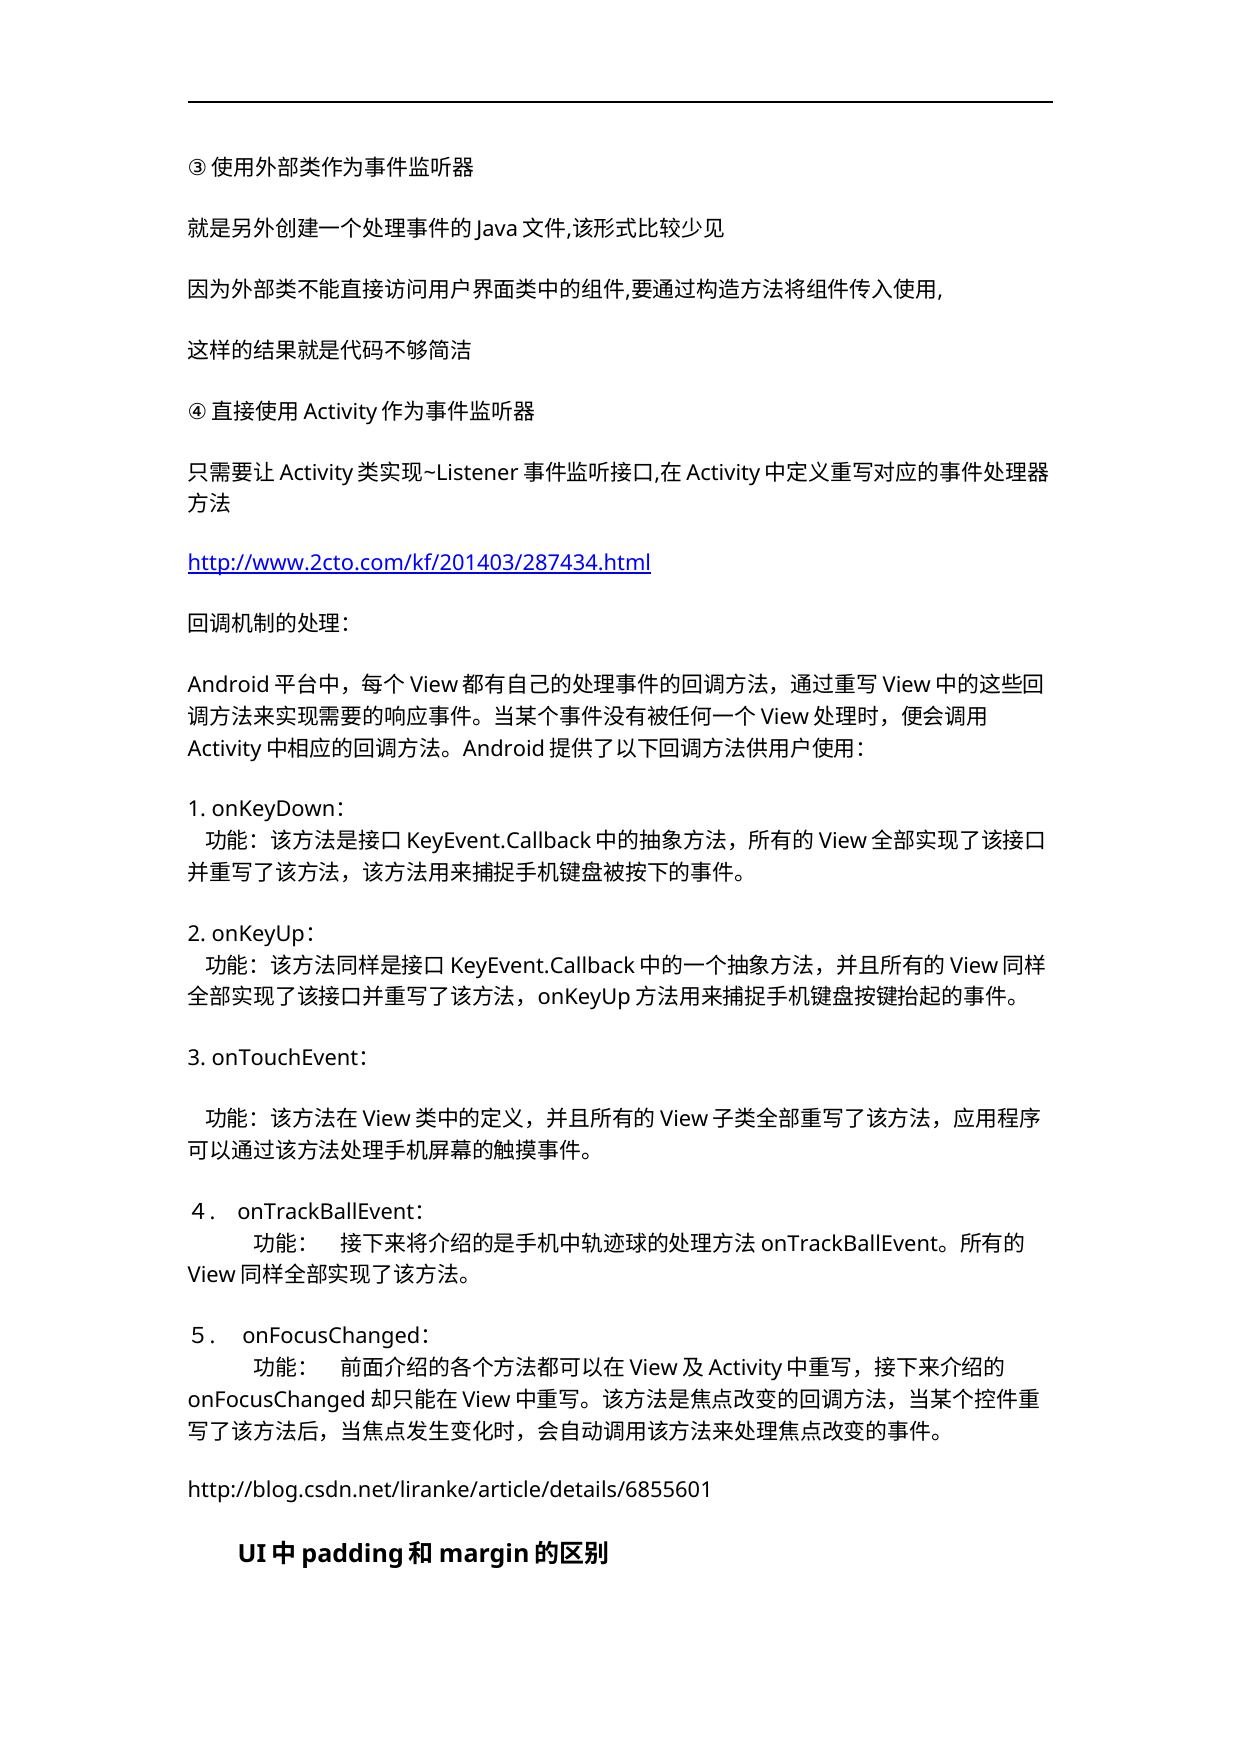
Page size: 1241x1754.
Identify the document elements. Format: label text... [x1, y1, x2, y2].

text Android平台中，每个View都有自己的处理事件的回调方法，通过重写View中的这些回调方法来实现需要的响应事件。当某个事件没有被任何一个View处理时，便会调用Activity中相应的回调方法。Android提供了以下回调方法供用户使用： [187, 667, 1053, 762]
text 3. onTouchEvent： [187, 1040, 1053, 1072]
text ５. onFocusChanged： 功能： 前面介绍的各个方法都可以在View及Activity中重写，接下来介绍的onFocusChanged却只能在View中重写。该方法是焦点改变的回调方法，当某个控件重写了该方法后，当焦点发生变化时，会自动调用该方法来处理焦点改变的事件。 [187, 1318, 1053, 1445]
text ③使用外部类作为事件监听器 [187, 150, 1053, 182]
text 2. onKeyUp： 功能：该方法同样是接口KeyEvent.Callback中的一个抽象方法，并且所有的View同样全部实现了该接口并重写了该方法，onKeyUp方法用来捕捉手机键盘按键抬起的事件。 [187, 916, 1053, 1011]
text 只需要让Activity类实现~Listener事件监听接口,在Activity中定义重写对应的事件处理器方法 [187, 454, 1053, 518]
text UI中padding和margin的区别 [187, 1533, 1053, 1570]
text ④直接使用Activity作为事件监听器 [187, 394, 1053, 425]
text 1. onKeyDown： 功能：该方法是接口KeyEvent.Callback中的抽象方法，所有的View全部实现了该接口并重写了该方法，该方法用来捕捉手机键盘被按下的事件。 [187, 791, 1053, 887]
text 就是另外创建一个处理事件的Java文件,该形式比较少见 [187, 211, 1053, 243]
text 回调机制的处理： [187, 606, 1053, 638]
text 这样的结果就是代码不够简洁 [187, 333, 1053, 364]
text 因为外部类不能直接访问用户界面类中的组件,要通过构造方法将组件传入使用, [187, 272, 1053, 304]
text ４. onTrackBallEvent： 功能： 接下来将介绍的是手机中轨迹球的处理方法onTrackBallEvent。所有的View同样全部实现了该方法。 [187, 1194, 1053, 1289]
text http://www.2cto.com/kf/201403/287434.html [187, 547, 1053, 577]
text http://blog.csdn.net/liranke/article/details/6855601 [187, 1474, 1053, 1504]
text 功能：该方法在View类中的定义，并且所有的View子类全部重写了该方法，应用程序可以通过该方法处理手机屏幕的触摸事件。 [187, 1101, 1053, 1165]
